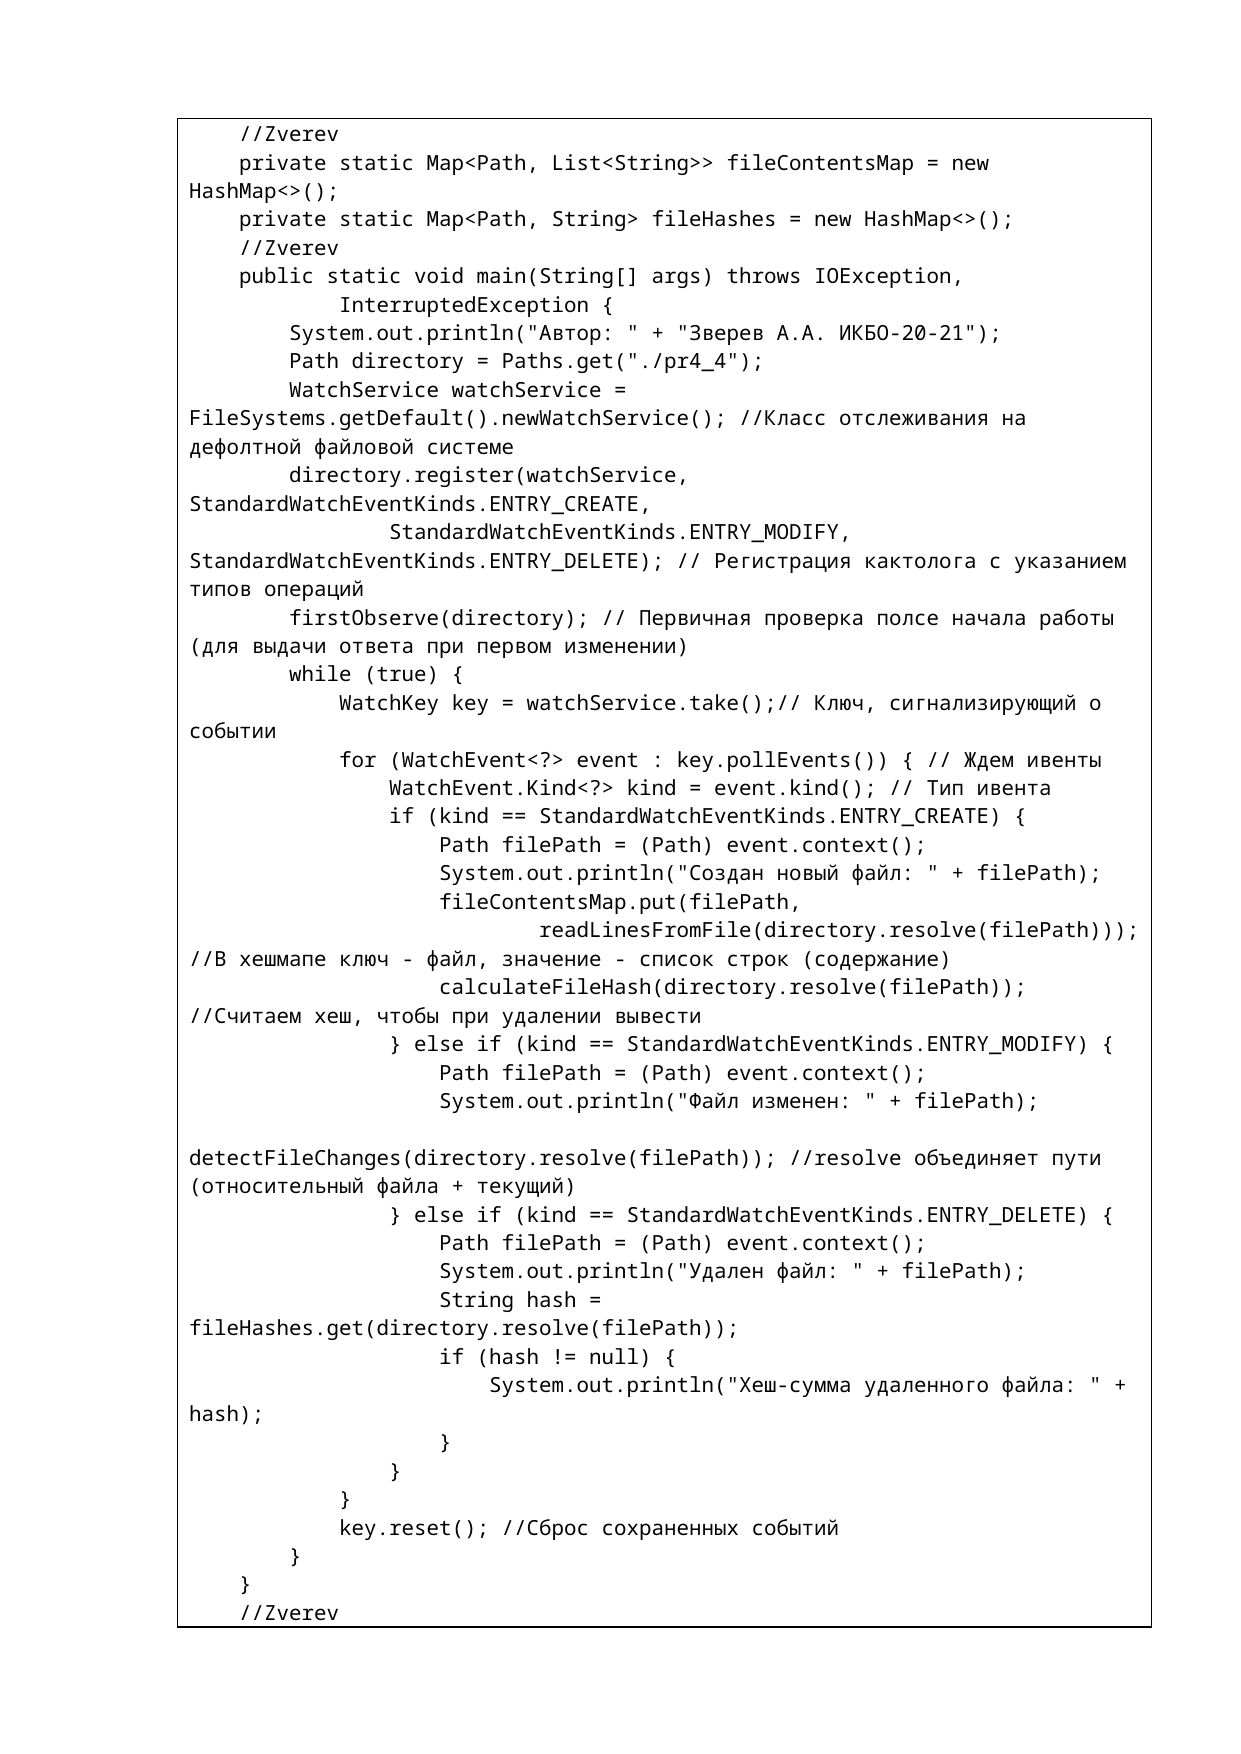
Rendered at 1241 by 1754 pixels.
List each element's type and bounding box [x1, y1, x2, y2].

table_header [178, 119, 1151, 1626]
